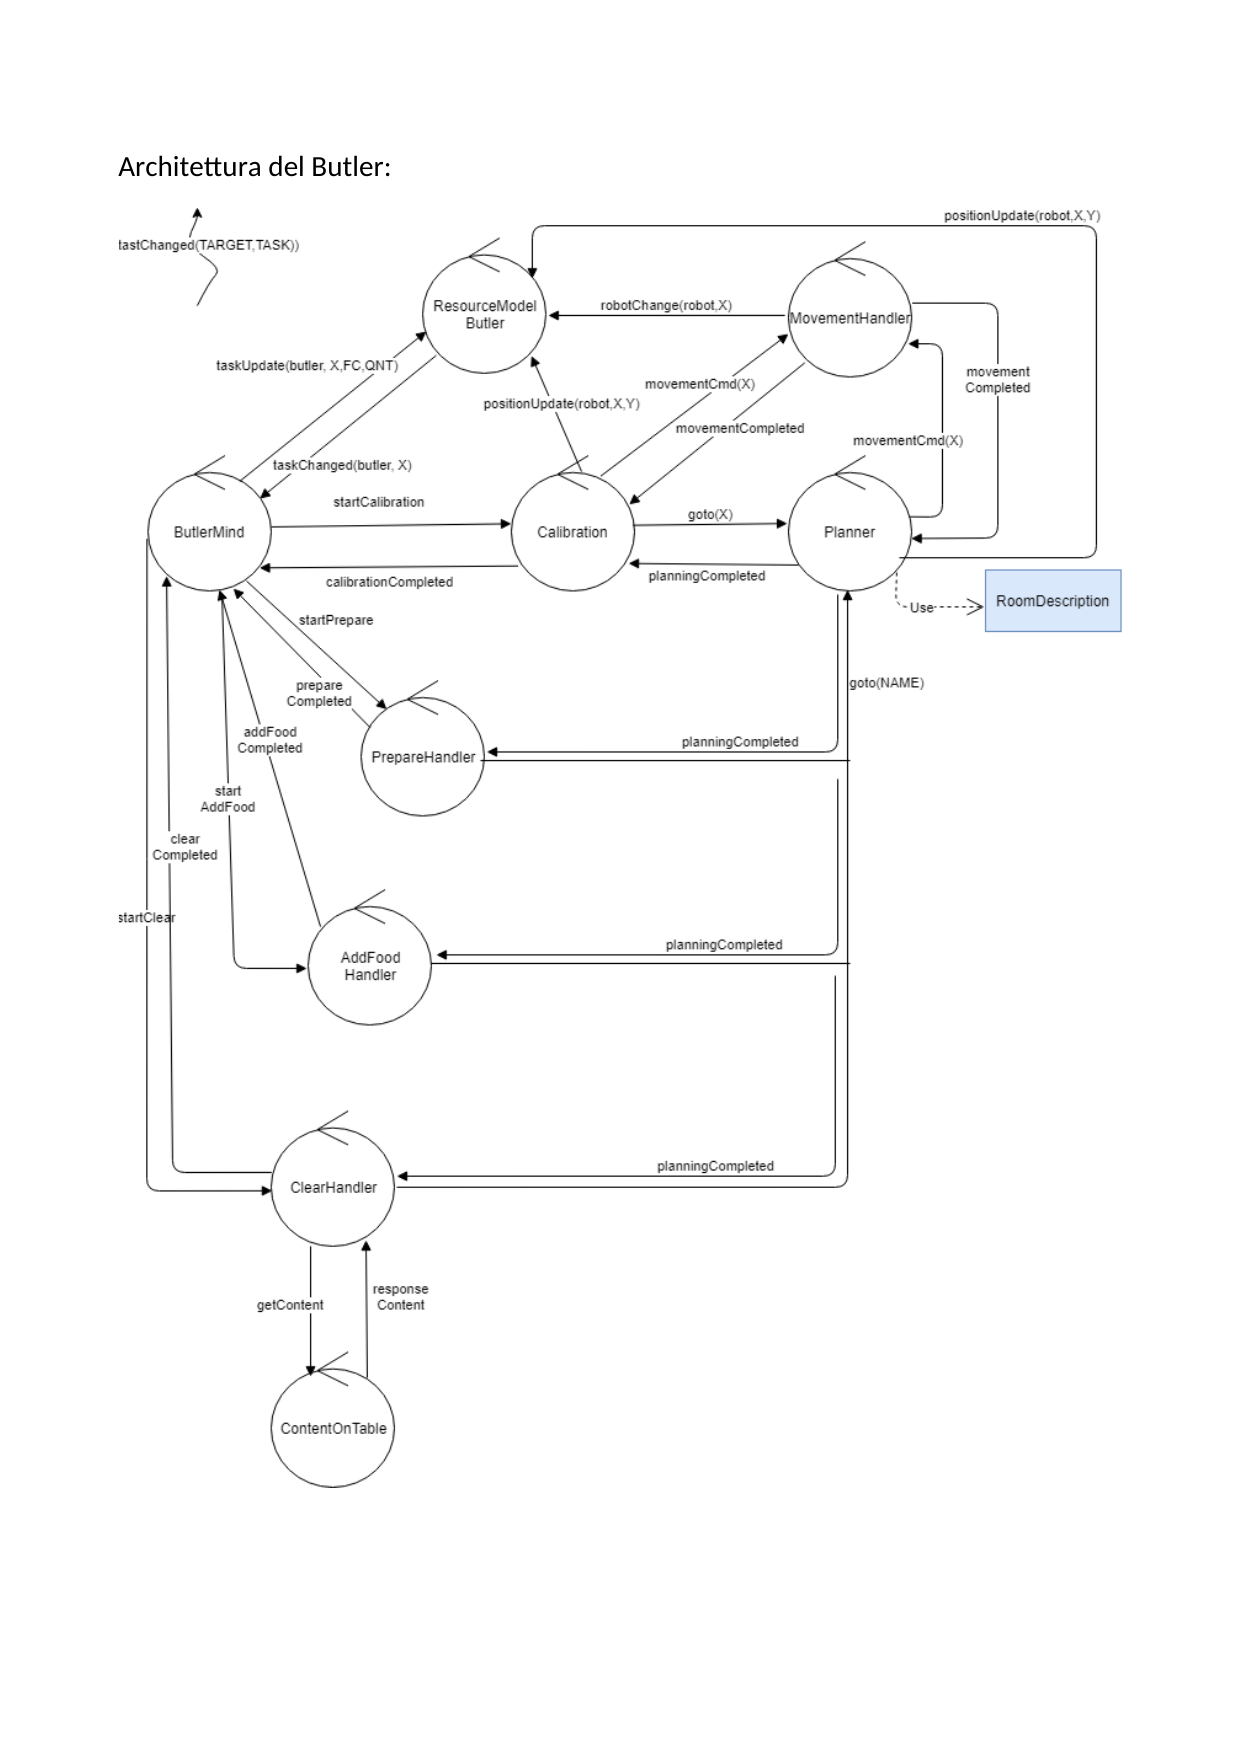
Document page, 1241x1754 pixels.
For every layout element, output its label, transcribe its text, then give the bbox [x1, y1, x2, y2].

text Architettura del Butler: [118, 148, 1122, 183]
picture [118, 208, 1123, 1488]
